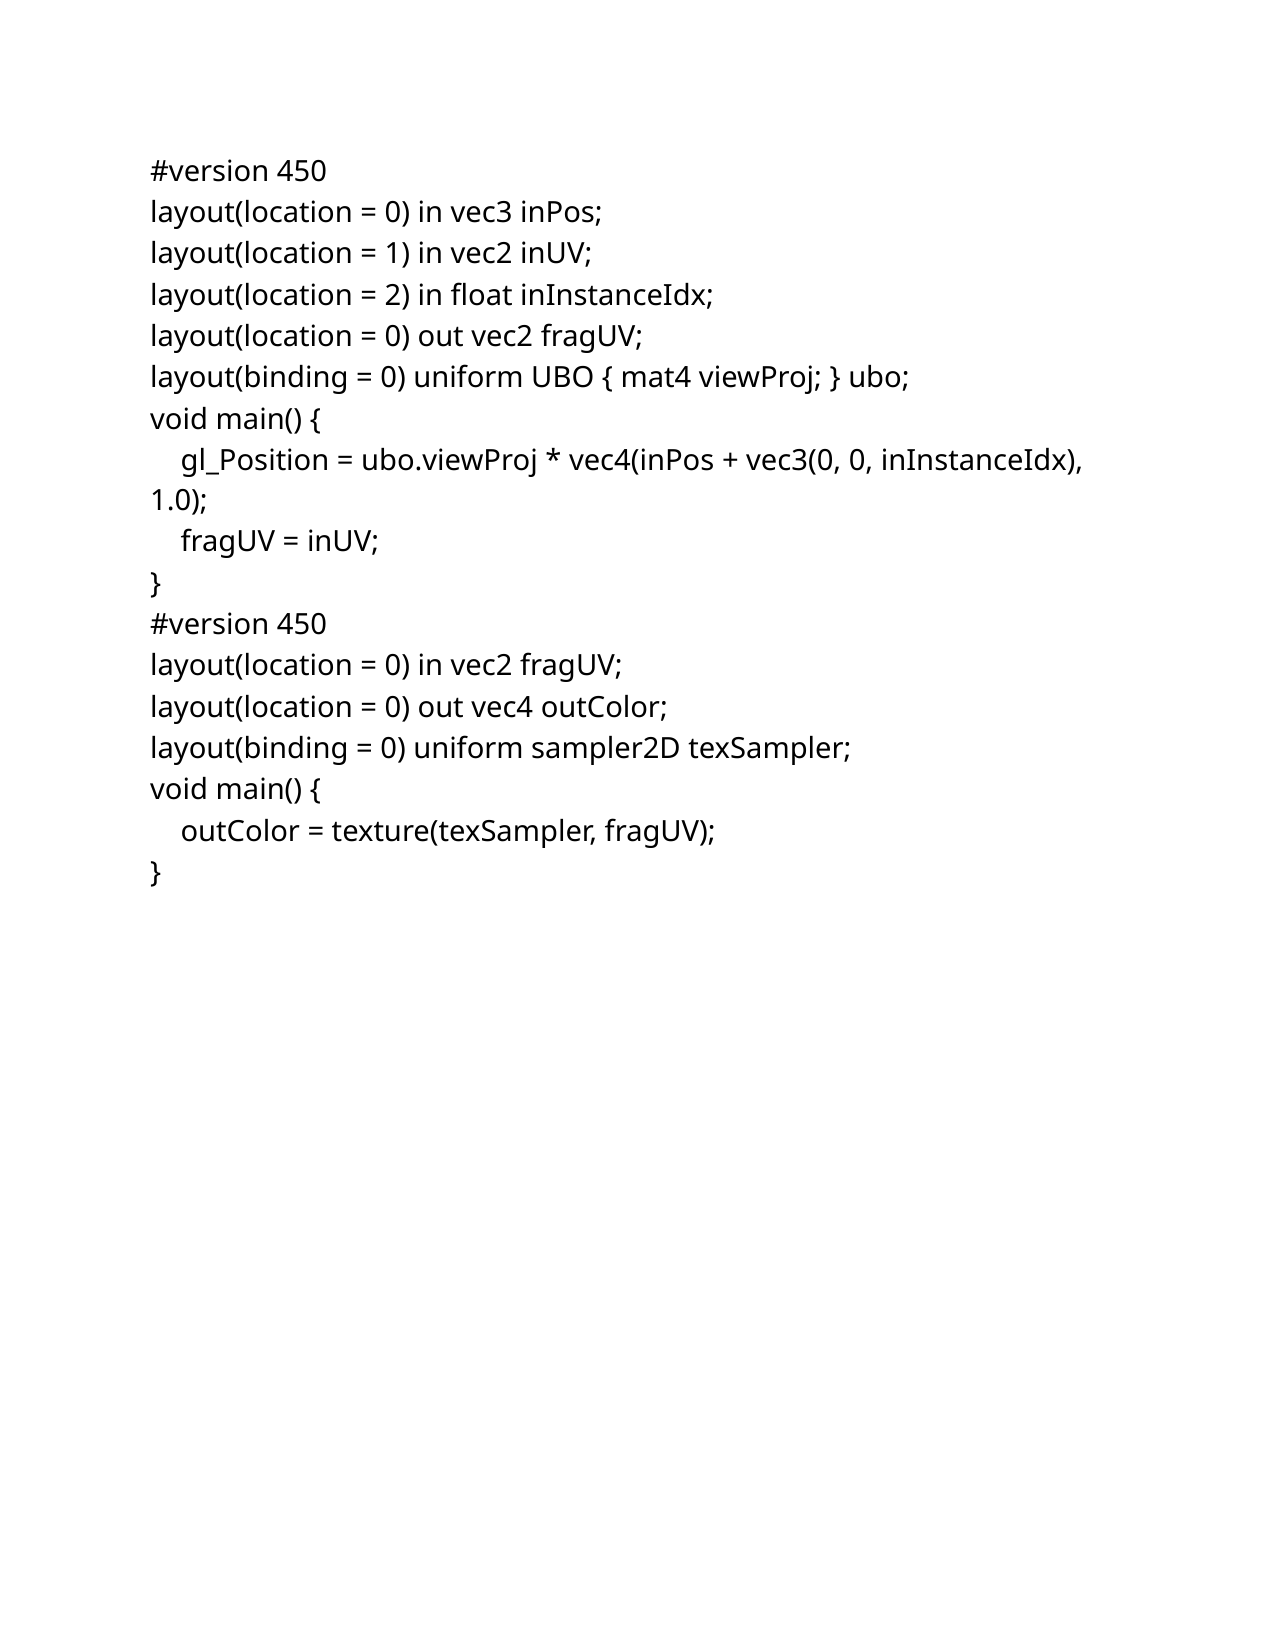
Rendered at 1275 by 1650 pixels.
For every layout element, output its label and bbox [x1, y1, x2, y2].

text [150, 150, 1125, 891]
